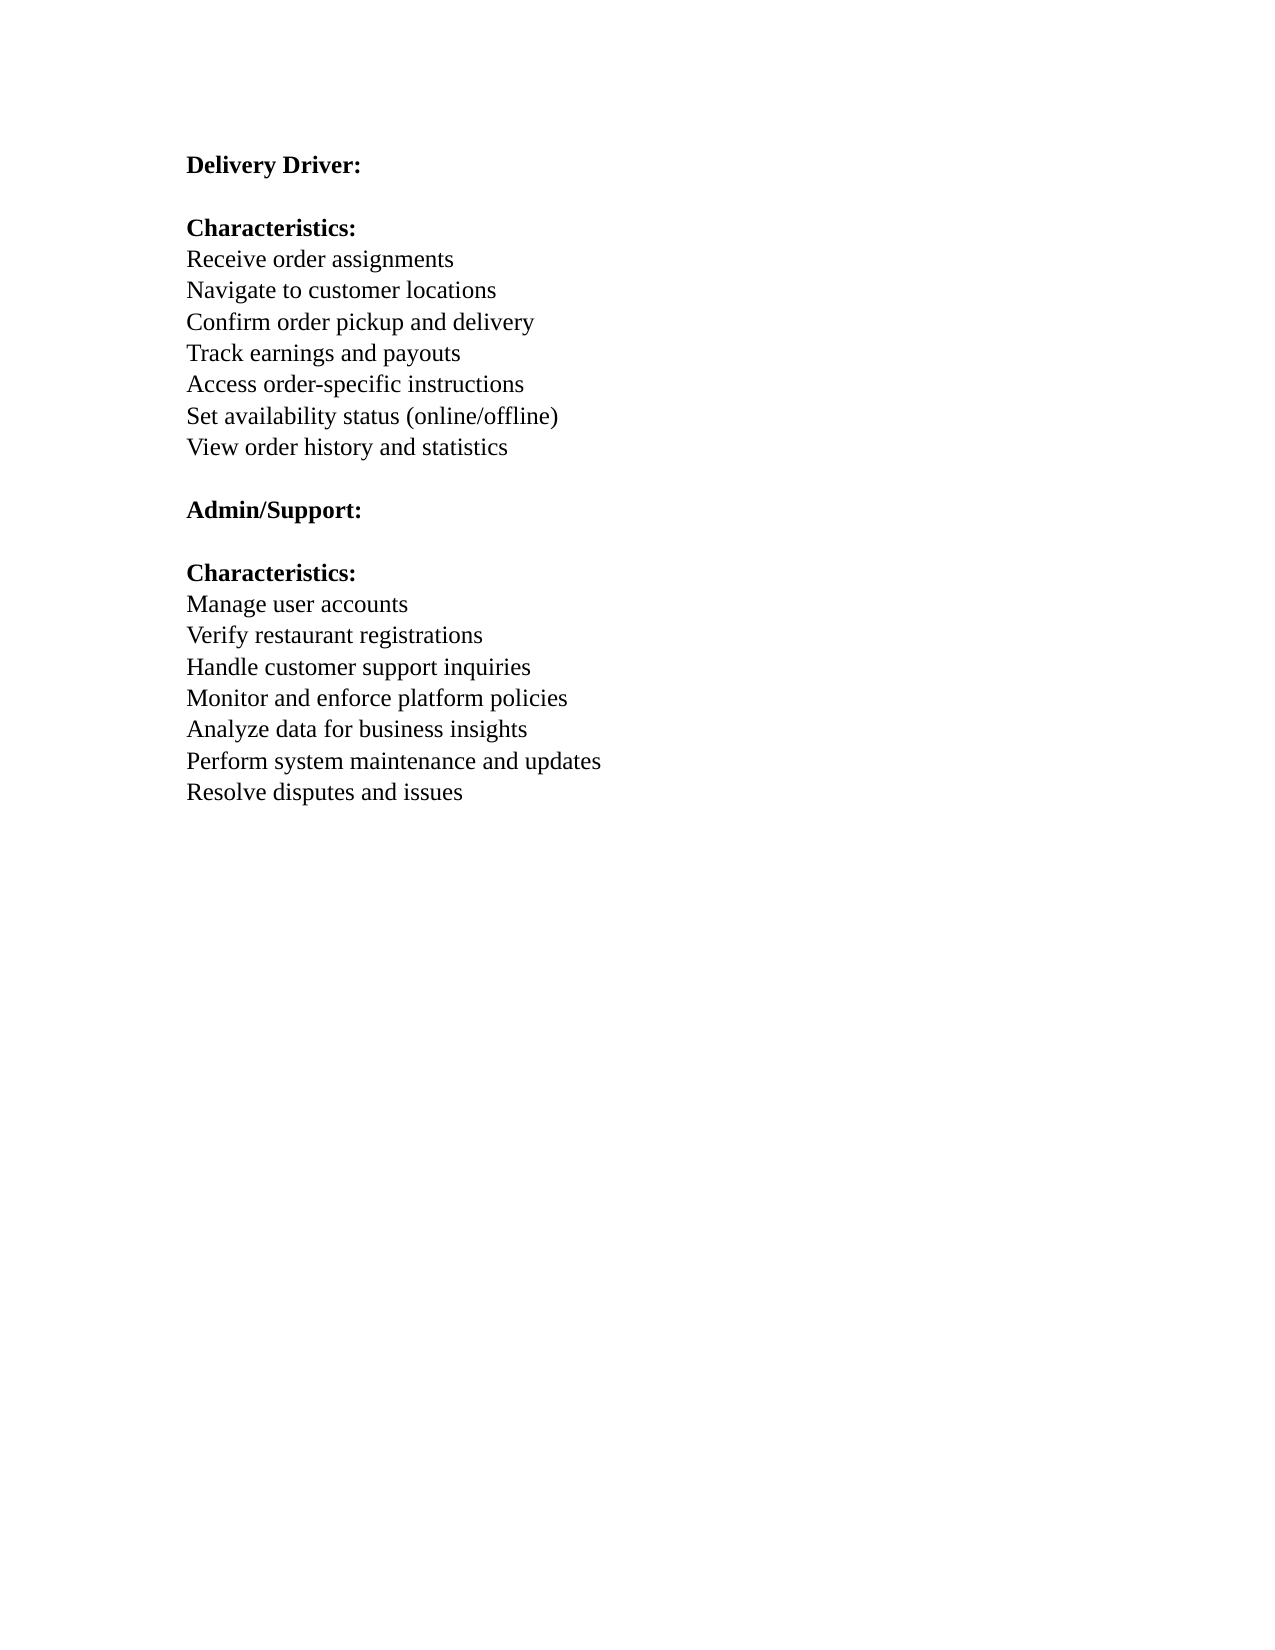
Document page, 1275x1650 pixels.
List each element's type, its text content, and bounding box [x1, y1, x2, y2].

subtitle Perform system maintenance and updates [186, 746, 1030, 774]
subtitle Receive order assignments [186, 244, 1030, 273]
subtitle Handle customer support inquiries [186, 652, 1030, 680]
subtitle Delivery Driver: [186, 150, 1030, 179]
subtitle Verify restaurant registrations [186, 620, 1030, 649]
subtitle Resolve disputes and issues [186, 777, 1030, 806]
subtitle Navigate to customer locations [186, 275, 1030, 304]
subtitle Confirm order pickup and delivery [186, 307, 1030, 336]
subtitle Characteristics: [186, 213, 1030, 241]
subtitle Set availability status (online/offline) [186, 401, 1030, 429]
subtitle Admin/Support: [186, 495, 1030, 524]
subtitle Track earnings and payouts [186, 338, 1030, 367]
subtitle View order history and statistics [186, 432, 1030, 461]
subtitle Monitor and enforce platform policies [186, 683, 1030, 712]
subtitle Characteristics: [186, 558, 1030, 586]
subtitle Access order-specific instructions [186, 369, 1030, 398]
subtitle Manage user accounts [186, 589, 1030, 618]
subtitle Analyze data for business insights [186, 714, 1030, 743]
